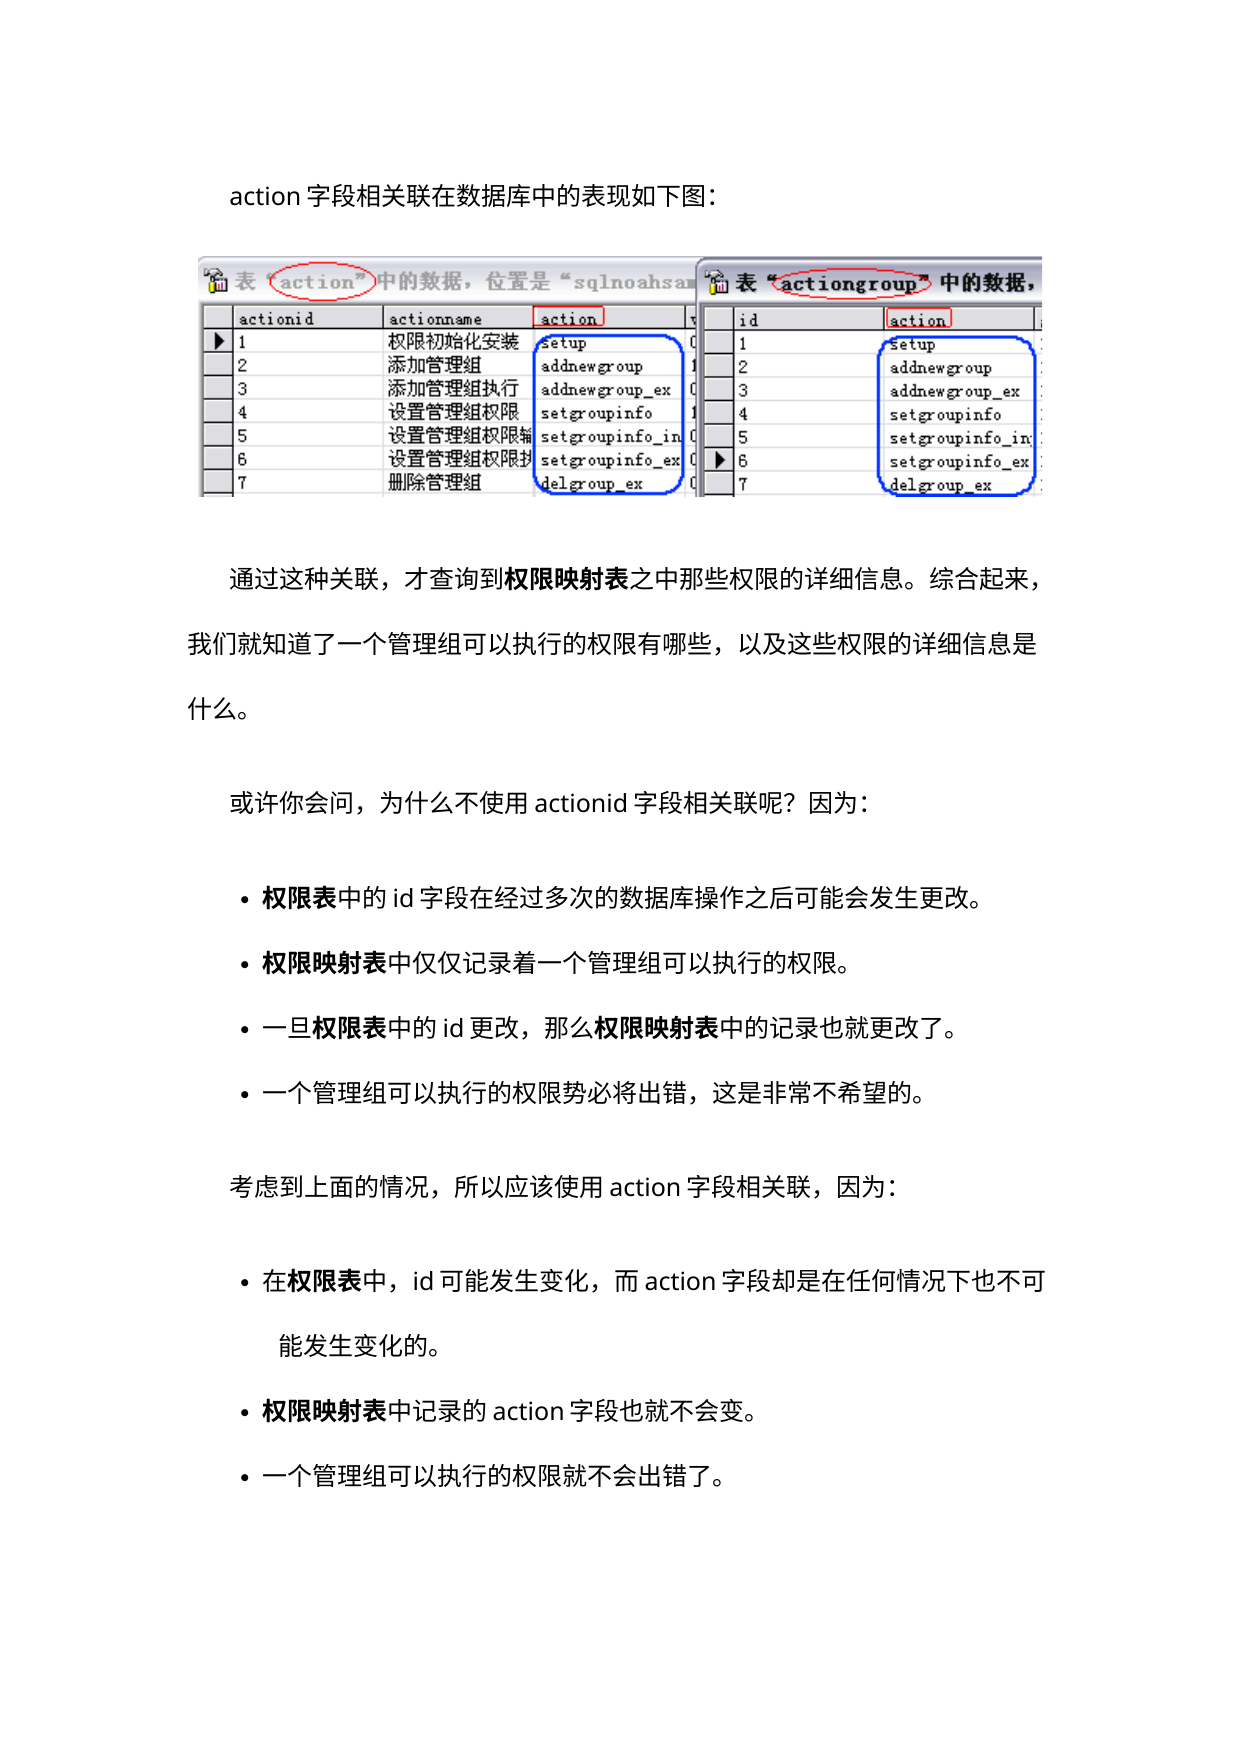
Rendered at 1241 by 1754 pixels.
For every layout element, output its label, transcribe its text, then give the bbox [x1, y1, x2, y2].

list 一个管理组可以执行的权限就不会出错了。 [241, 1442, 1053, 1507]
text 考虑到上面的情况，所以应该使用action字段相关联，因为： [187, 1153, 1053, 1218]
list 权限映射表中记录的action字段也就不会变。 [241, 1377, 1053, 1442]
text 或许你会问，为什么不使用actionid字段相关联呢？因为： [187, 769, 1053, 834]
picture [198, 256, 1043, 497]
list 在权限表中，id可能发生变化，而action字段却是在任何情况下也不可能发生变化的。 [241, 1247, 1053, 1377]
text action字段相关联在数据库中的表现如下图： [187, 162, 1053, 227]
list 权限表中的id字段在经过多次的数据库操作之后可能会发生更改。 [241, 864, 1053, 929]
list 权限映射表中仅仅记录着一个管理组可以执行的权限。 [241, 929, 1053, 994]
list 一个管理组可以执行的权限势必将出错，这是非常不希望的。 [241, 1059, 1053, 1124]
list 一旦权限表中的id更改，那么权限映射表中的记录也就更改了。 [241, 994, 1053, 1059]
text 通过这种关联，才查询到权限映射表之中那些权限的详细信息。综合起来，我们就知道了一个管理组可以执行的权限有哪些，以及这些权限的详细信息是什么。 [187, 545, 1053, 740]
